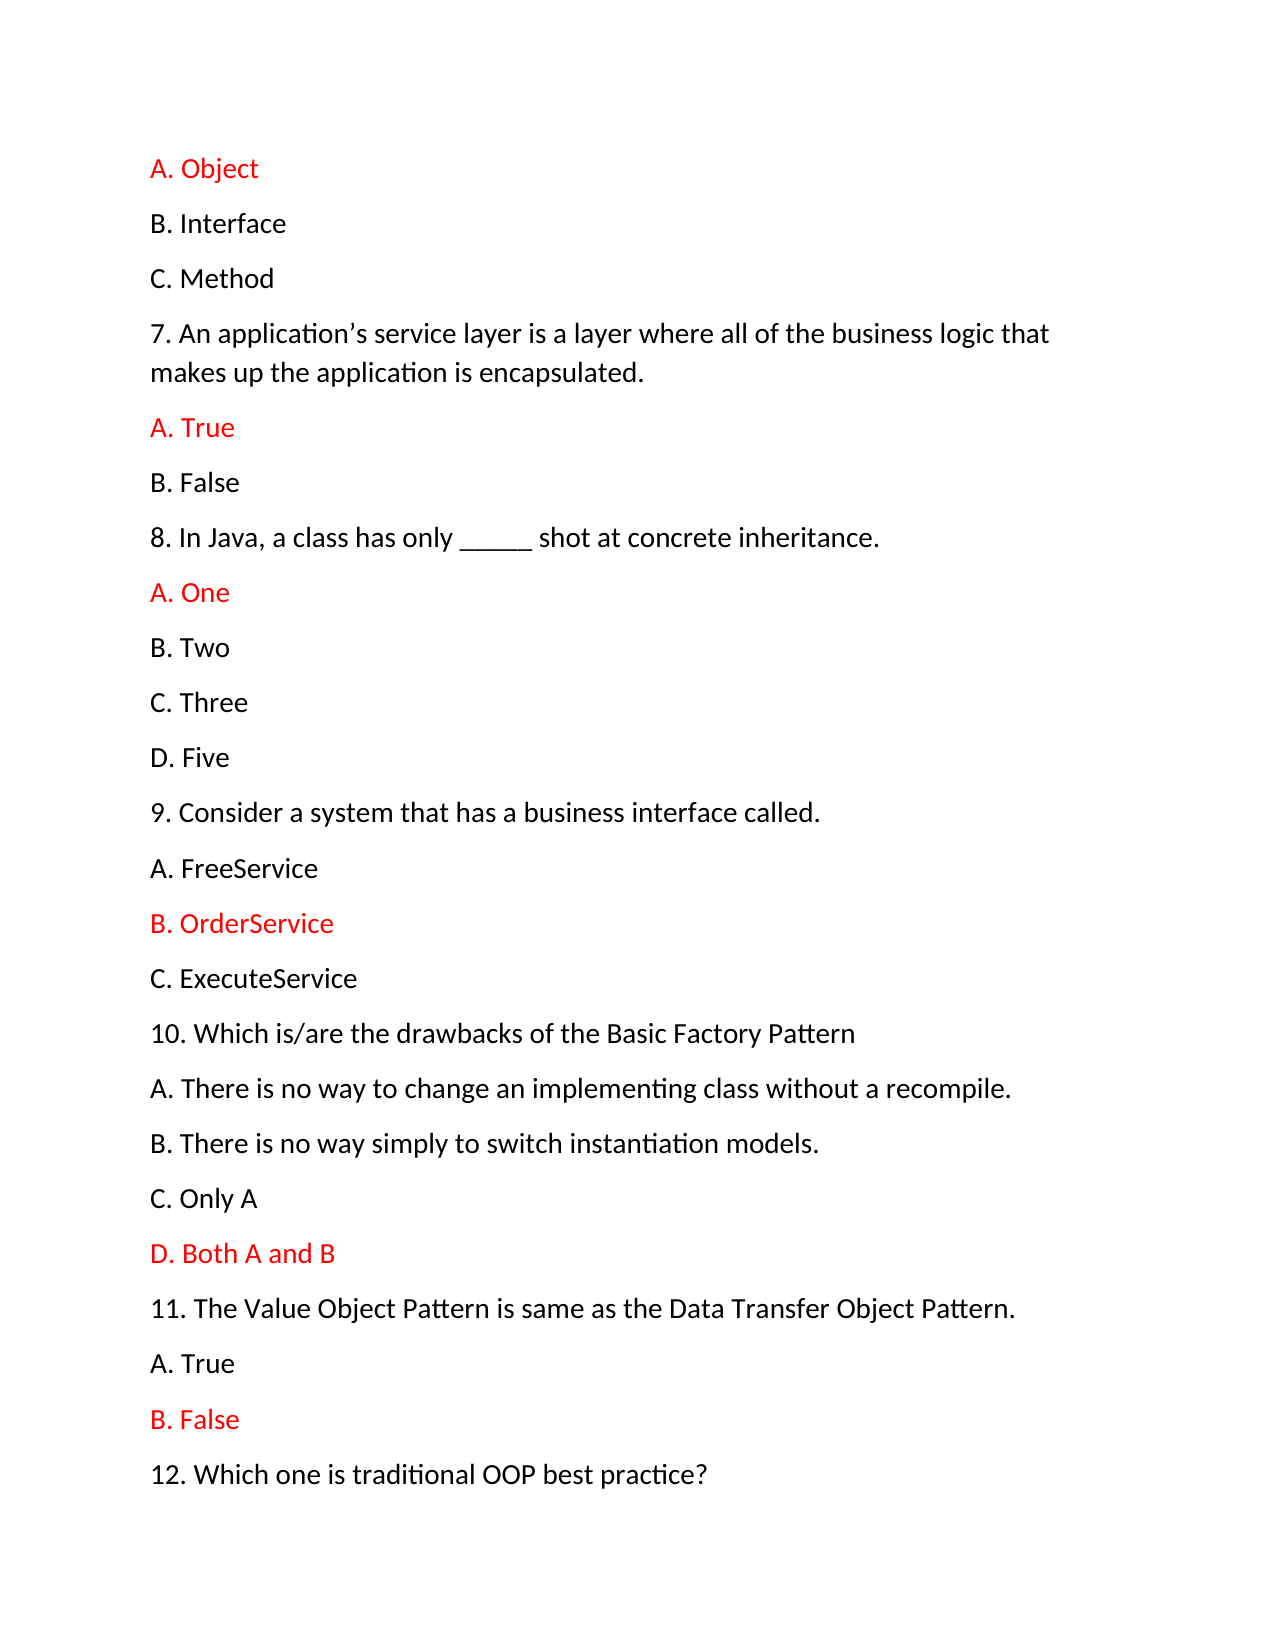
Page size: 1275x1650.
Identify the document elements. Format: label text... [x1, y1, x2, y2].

text A. True [150, 1346, 1125, 1381]
text A. FreeService [150, 850, 1125, 885]
text C. ExecuteService [150, 960, 1125, 996]
text D. Five [150, 739, 1125, 775]
text B. Interface [150, 205, 1125, 241]
text 7. An application’s service layer is a layer where all of the business logic that makes up the application is encapsulated. [150, 315, 1125, 389]
text 10. Which is/are the drawbacks of the Basic Factory Pattern [150, 1015, 1125, 1051]
text B. False [150, 1401, 1125, 1436]
text C. Method [150, 260, 1125, 296]
text B. There is no way simply to switch instantiation models. [150, 1125, 1125, 1161]
text 12. Which one is traditional OOP best practice? [150, 1456, 1125, 1491]
text C. Three [150, 684, 1125, 720]
text B. Two [150, 629, 1125, 665]
text B. False [150, 464, 1125, 499]
text C. Only A [150, 1180, 1125, 1216]
text B. OrderService [150, 905, 1125, 940]
text A. There is no way to change an implementing class without a recompile. [150, 1070, 1125, 1106]
text D. Both A and B [150, 1235, 1125, 1271]
text 9. Consider a system that has a business interface called. [150, 794, 1125, 830]
text A. One [150, 574, 1125, 610]
text 11. The Value Object Pattern is same as the Data Transfer Object Pattern. [150, 1291, 1125, 1326]
text A. Object [150, 150, 1125, 186]
text 8. In Java, a class has only _____ shot at concrete inheritance. [150, 519, 1125, 555]
text A. True [150, 409, 1125, 444]
